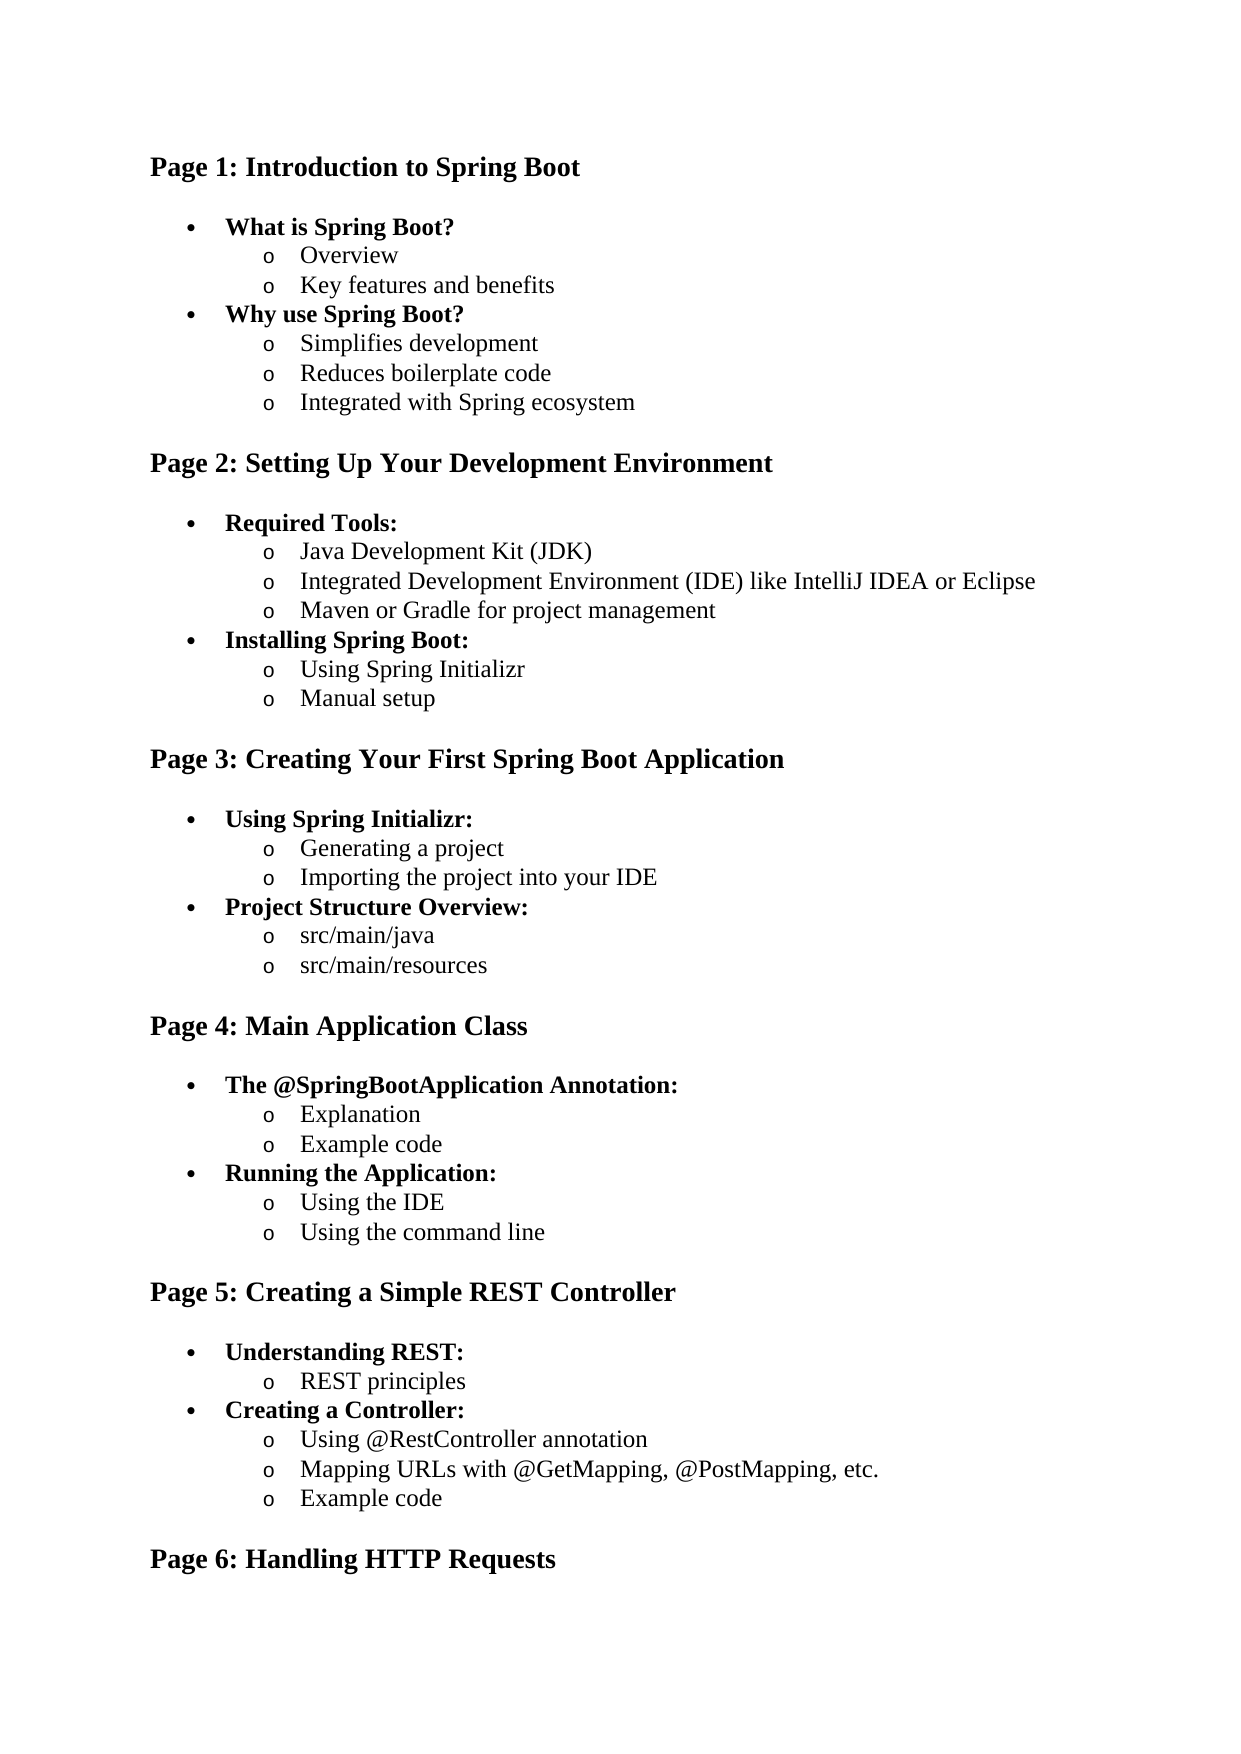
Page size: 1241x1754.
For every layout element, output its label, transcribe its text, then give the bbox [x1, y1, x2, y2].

list The @SpringBootApplication Annotation: [187, 1070, 1090, 1099]
text Page 2: Setting Up Your Development Environment [150, 446, 1090, 478]
list Maven or Gradle for project management [262, 596, 1090, 625]
list Why use Spring Boot? [187, 299, 1090, 328]
text Page 4: Main Application Class [150, 1009, 1090, 1041]
text Page 5: Creating a Simple REST Controller [150, 1275, 1090, 1308]
list Understanding REST: [187, 1337, 1090, 1366]
list Overview [262, 240, 1090, 270]
list Using Spring Initializr [262, 654, 1090, 683]
list Using the IDE [262, 1187, 1090, 1217]
list Required Tools: [187, 508, 1090, 536]
list Integrated Development Environment (IDE) like IntelliJ IDEA or Eclipse [262, 566, 1090, 596]
list What is Spring Boot? [187, 212, 1090, 240]
text Page 1: Introduction to Spring Boot [150, 150, 1090, 182]
text Page 6: Handling HTTP Requests [150, 1542, 1090, 1574]
list Creating a Controller: [187, 1395, 1090, 1424]
list src/main/java [262, 921, 1090, 950]
list Integrated with Spring ecosystem [262, 387, 1090, 417]
list Manual setup [262, 683, 1090, 713]
list src/main/resources [262, 950, 1090, 980]
list Explanation [262, 1099, 1090, 1129]
list Mapping URLs with @GetMapping, @PostMapping, etc. [262, 1454, 1090, 1483]
list Generating a project [262, 833, 1090, 862]
list Java Development Kit (JDK) [262, 536, 1090, 566]
list Example code [262, 1483, 1090, 1513]
list Simplifies development [262, 328, 1090, 358]
list Example code [262, 1129, 1090, 1158]
list Running the Application: [187, 1158, 1090, 1187]
list Installing Spring Boot: [187, 625, 1090, 654]
list Using @RestController annotation [262, 1424, 1090, 1454]
list Importing the project into your IDE [262, 862, 1090, 892]
list Reduces boilerplate code [262, 358, 1090, 387]
list Key features and benefits [262, 270, 1090, 299]
list Project Structure Overview: [187, 892, 1090, 921]
list Using Spring Initializr: [187, 804, 1090, 833]
list Using the command line [262, 1217, 1090, 1246]
text Page 3: Creating Your First Spring Boot Application [150, 742, 1090, 775]
list REST principles [262, 1366, 1090, 1395]
